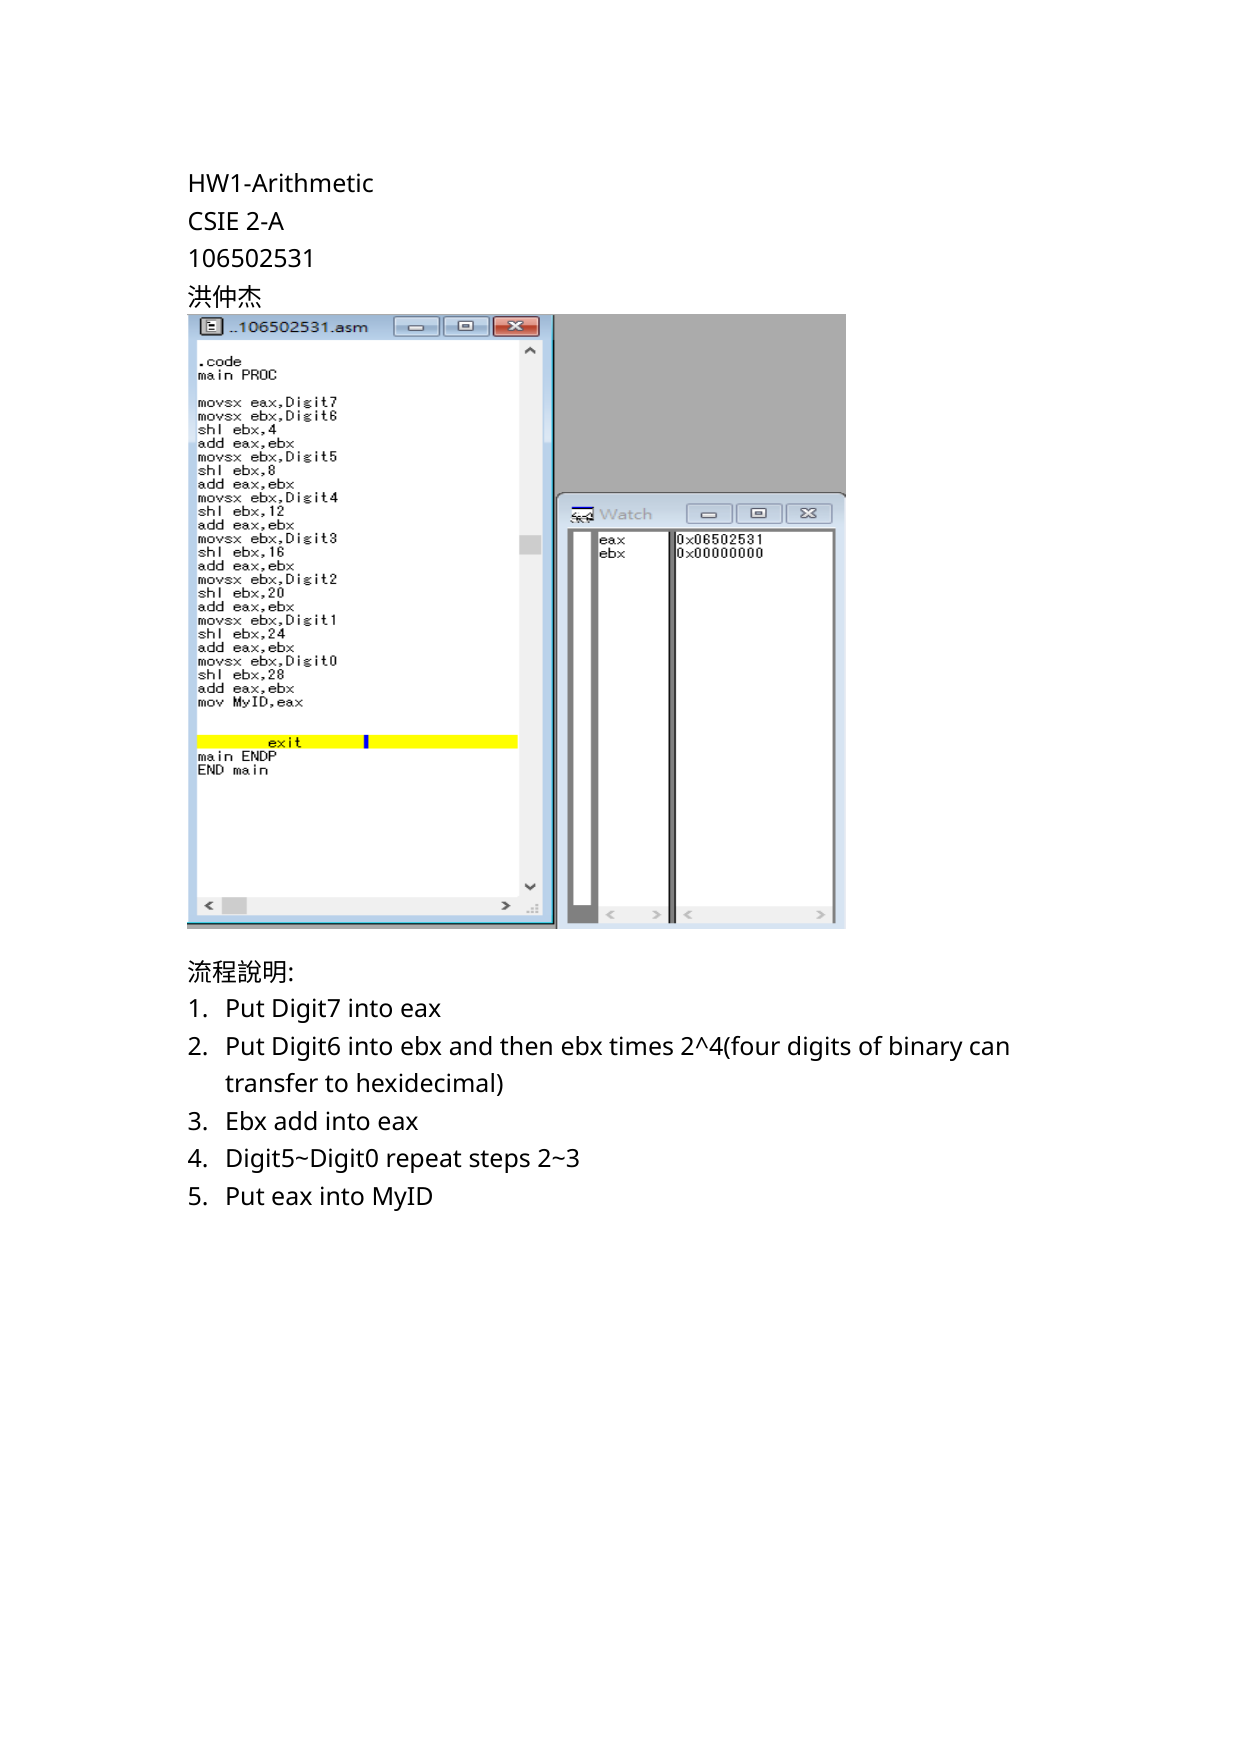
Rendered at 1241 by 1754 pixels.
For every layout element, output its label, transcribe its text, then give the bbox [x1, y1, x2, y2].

list Put eax into MyID [187, 1177, 1053, 1214]
list Digit5~Digit0 repeat steps 2~3 [187, 1139, 1053, 1177]
list Put Digit7 into eax [187, 989, 1053, 1027]
list Put Digit6 into ebx and then ebx times 2^4(four digits of binary can transfer to hexidecimal) [187, 1027, 1053, 1102]
text HW1-Arithmetic [187, 164, 1053, 202]
text 洪仲杰 [187, 277, 1053, 314]
list Ebx add into eax [187, 1102, 1053, 1139]
picture [187, 314, 846, 929]
text 106502531 [187, 239, 1053, 277]
text CSIE 2-A [187, 202, 1053, 239]
text 流程說明: [187, 952, 1053, 989]
